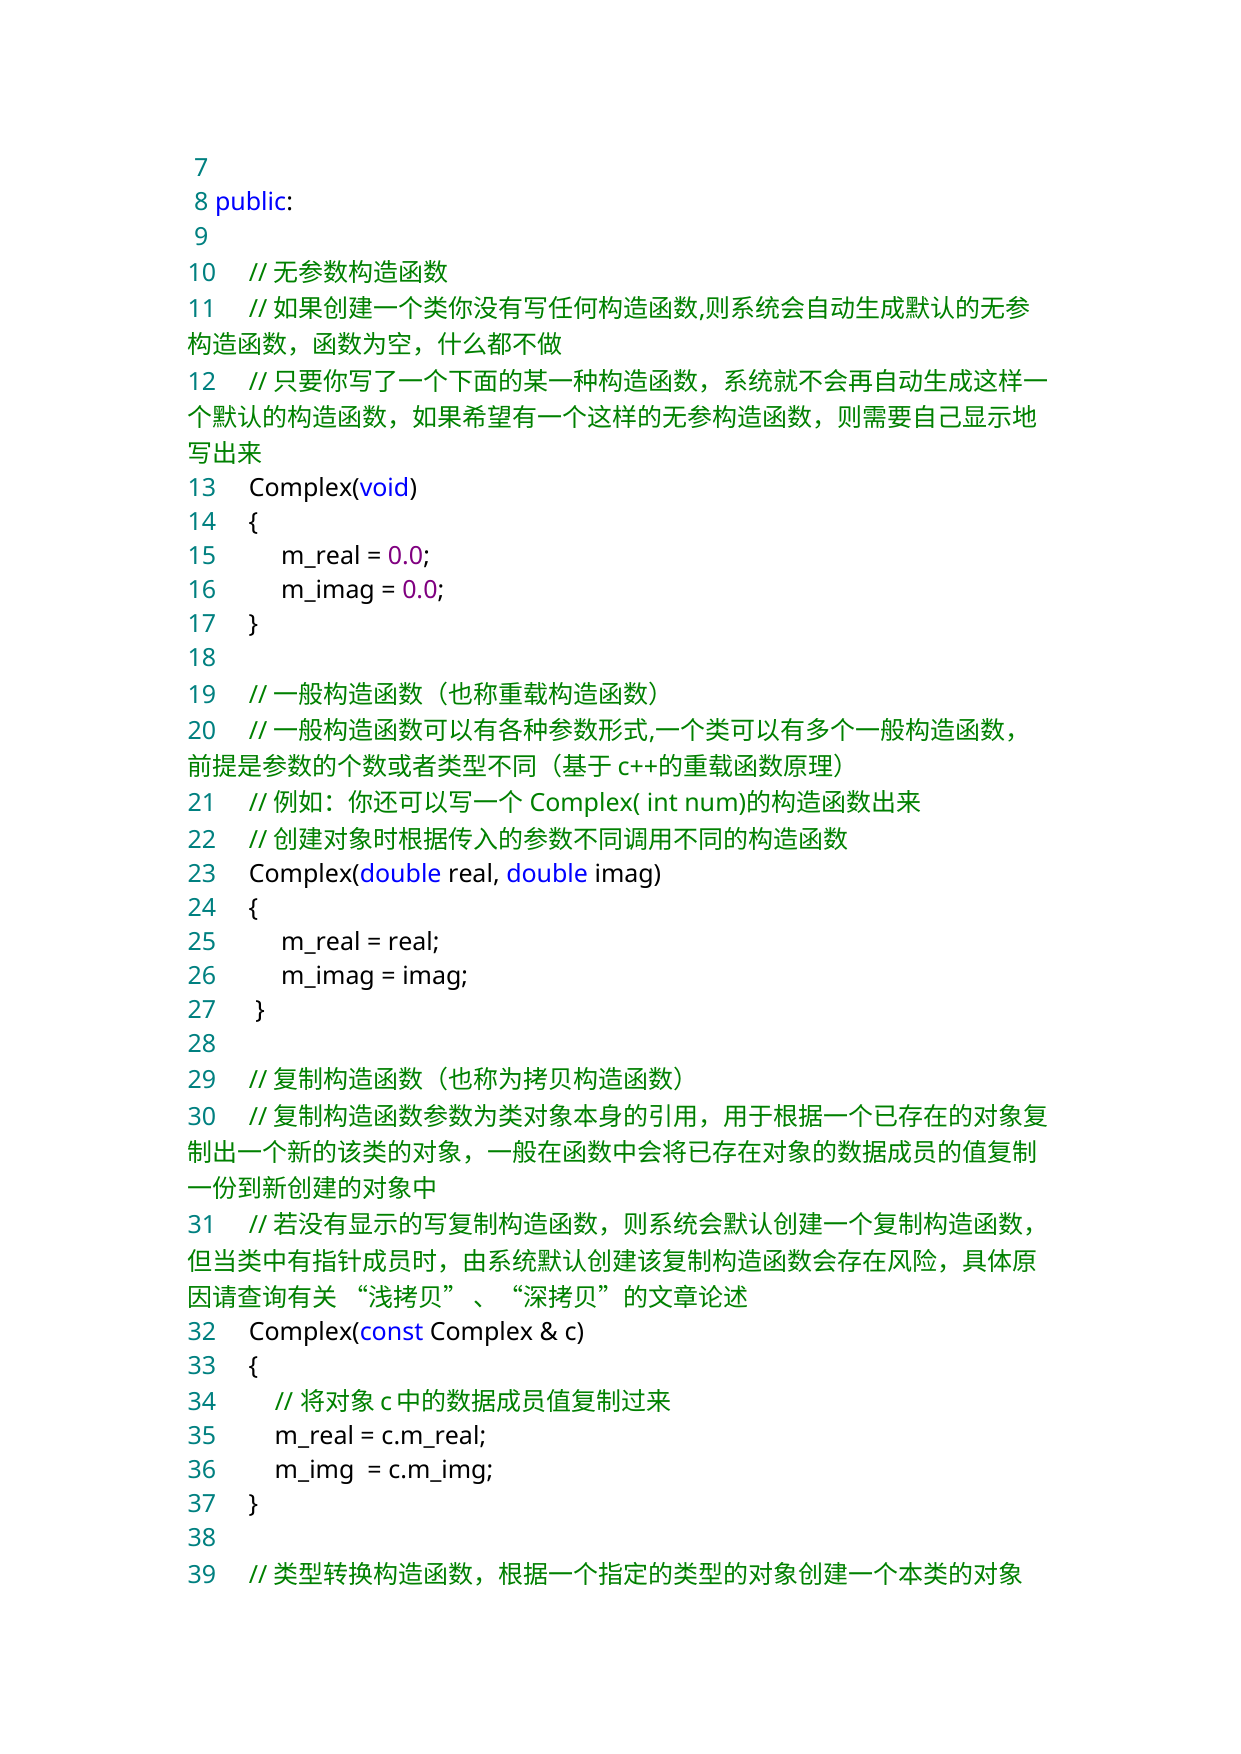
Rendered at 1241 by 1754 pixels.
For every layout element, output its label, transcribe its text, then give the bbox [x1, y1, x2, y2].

text 8 public: [187, 184, 1053, 218]
text 22 // 创建对象时根据传入的参数不同调用不同的构造函数 [187, 819, 1053, 855]
text 9 [187, 218, 1053, 252]
text 24 { [187, 889, 1053, 923]
text 32 Complex(const Complex & c) [187, 1313, 1053, 1347]
text 18 [187, 640, 1053, 674]
text 27 } [187, 992, 1053, 1026]
text 37 } [187, 1486, 1053, 1520]
text 25 m_real = real; [187, 923, 1053, 957]
text 16 m_imag = 0.0; [187, 572, 1053, 606]
text 39 // 类型转换构造函数，根据一个指定的类型的对象创建一个本类的对象 [187, 1554, 1053, 1590]
text 31 // 若没有显示的写复制构造函数，则系统会默认创建一个复制构造函数，但当类中有指针成员时，由系统默认创建该复制构造函数会存在风险，具体原因请查询有关 “浅拷贝” 、“深拷贝”的文章论述 [187, 1205, 1053, 1313]
text 15 m_real = 0.0; [187, 538, 1053, 572]
text 29 // 复制构造函数（也称为拷贝构造函数） [187, 1060, 1053, 1096]
text 14 { [187, 504, 1053, 538]
text 36 m_img = c.m_img; [187, 1452, 1053, 1486]
text 38 [187, 1520, 1053, 1554]
text 11 // 如果创建一个类你没有写任何构造函数,则系统会自动生成默认的无参构造函数，函数为空，什么都不做 [187, 288, 1053, 361]
text 21 // 例如：你还可以写一个 Complex( int num)的构造函数出来 [187, 783, 1053, 819]
text 33 { [187, 1347, 1053, 1382]
text 12 // 只要你写了一个下面的某一种构造函数，系统就不会再自动生成这样一个默认的构造函数，如果希望有一个这样的无参构造函数，则需要自己显示地写出来 [187, 361, 1053, 470]
text 28 [187, 1026, 1053, 1060]
text 7 [187, 150, 1053, 184]
text 35 m_real = c.m_real; [187, 1418, 1053, 1452]
text 13 Complex(void) [187, 470, 1053, 504]
text 19 // 一般构造函数（也称重载构造函数） [187, 674, 1053, 710]
text 20 // 一般构造函数可以有各种参数形式,一个类可以有多个一般构造函数，前提是参数的个数或者类型不同（基于c++的重载函数原理） [187, 710, 1053, 783]
text 10 // 无参数构造函数 [187, 252, 1053, 288]
text 17 } [187, 606, 1053, 640]
text 30 // 复制构造函数参数为类对象本身的引用，用于根据一个已存在的对象复制出一个新的该类的对象，一般在函数中会将已存在对象的数据成员的值复制一份到新创建的对象中 [187, 1096, 1053, 1205]
text 26 m_imag = imag; [187, 957, 1053, 992]
text 23 Complex(double real, double imag) [187, 855, 1053, 889]
text 34 // 将对象c中的数据成员值复制过来 [187, 1382, 1053, 1418]
